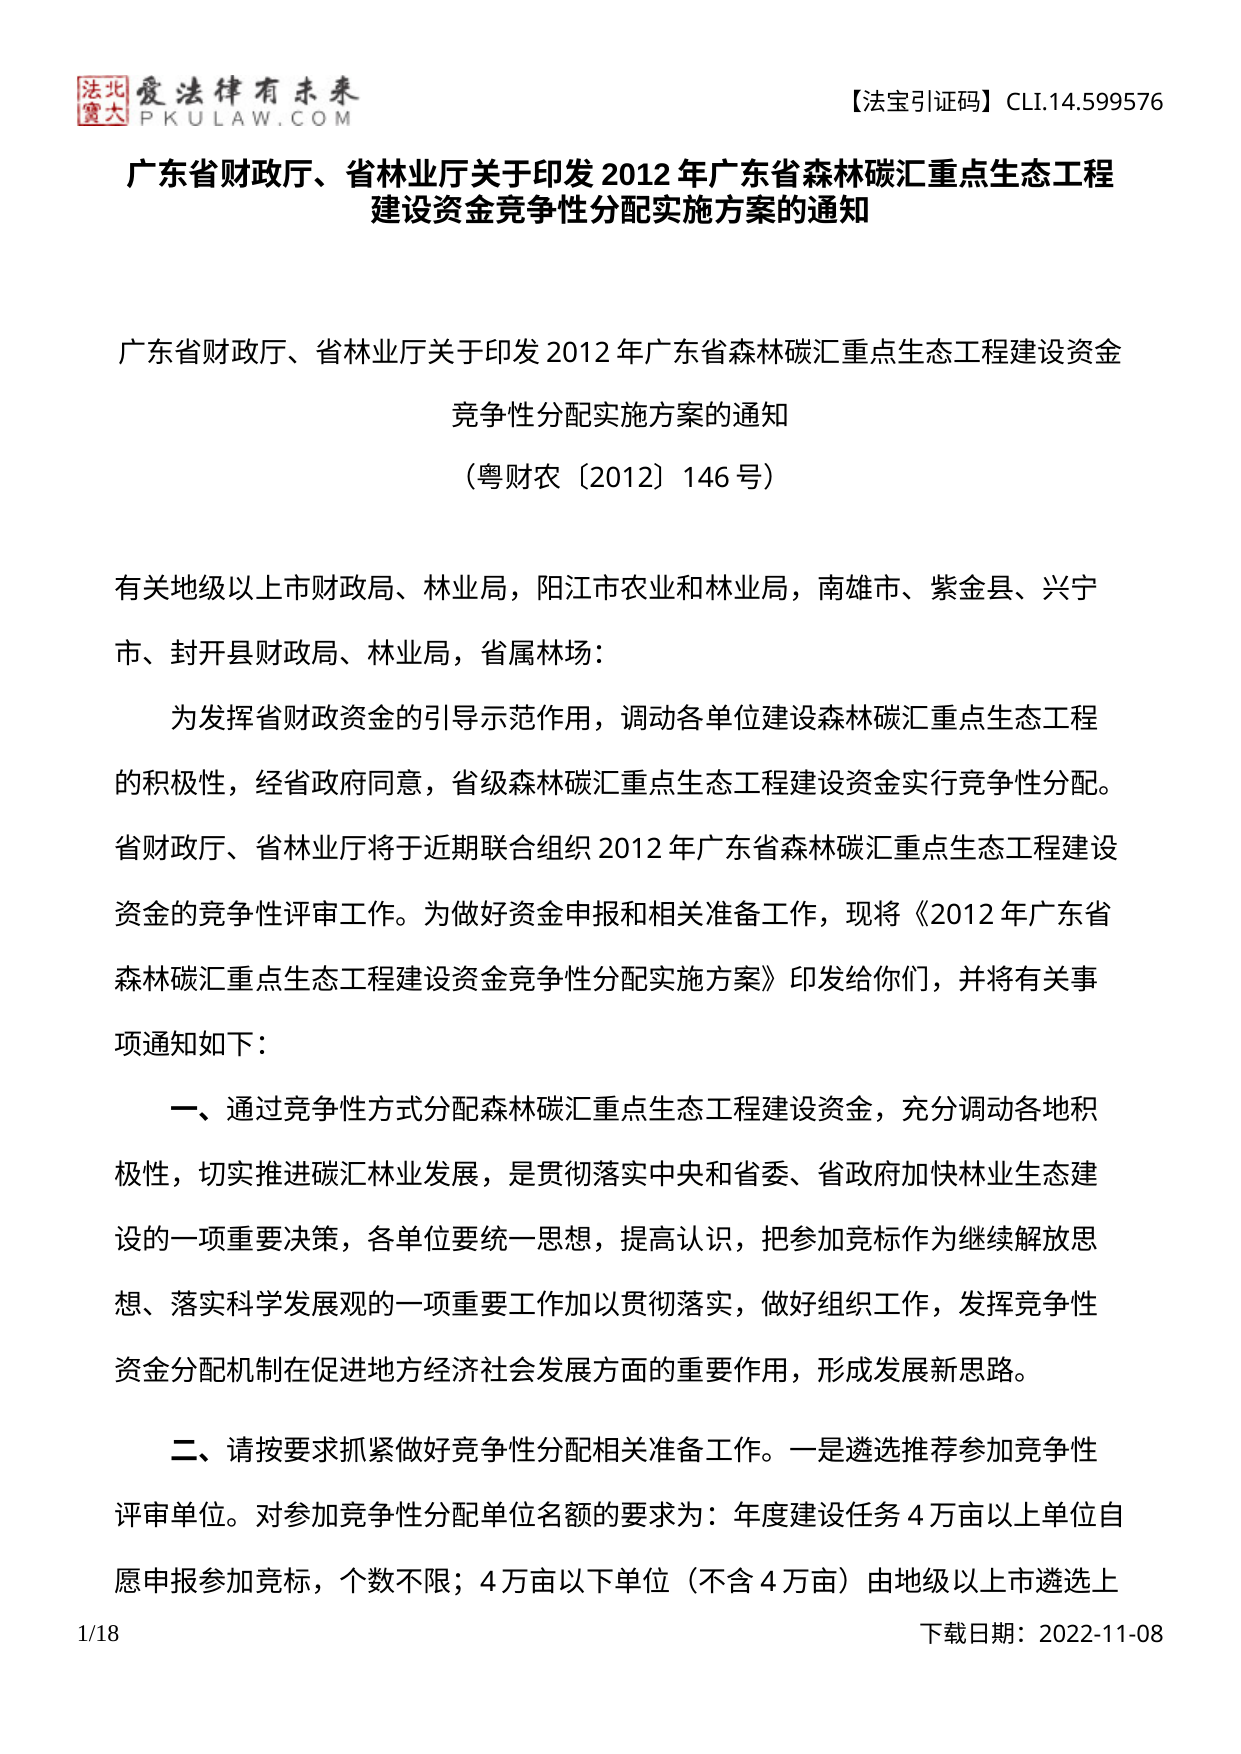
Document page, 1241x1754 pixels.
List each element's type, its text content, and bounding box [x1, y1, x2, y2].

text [114, 1428, 1126, 1599]
title 广东省财政厅、省林业厅关于印发2012年广东省森林碳汇重点生态工程建设资金竞争性分配实施方案的通知 [114, 156, 1126, 228]
text 有关地级以上市财政局、林业局，阳江市农业和林业局，南雄市、紫金县、兴宁市、封开县财政局、林业局，省属林场： 为发挥省财政资金的引导示范作用，调动各单位建设森林碳汇重点生态工程的积极性，经省政府同意，省级森林碳汇重点生态工程建设资金实行竞争性分配。省财政厅、省林业厅将于近期联合组织2012年广东省森林碳汇重点生态工程建设资金的竞争性评审工作。为做好资金申报和相关准备工作，现将《2012年广东省森林碳汇重点生态工程建设资金竞争性分配实施方案》印发给你们，并将有关事项通知如下： 一、通过竞争性方式分配森林碳汇重点生态工程建设资金，充分调动各地积极性，切实推进碳汇林业发展，是贯彻落实中央和省委、省政府加快林业生态建设的一项重要决策，各单位要统一思想，提高认识，把参加竞标作为继续解放思想、落实科学发展观的一项重要工作加以贯彻落实，做好组织工作，发挥竞争性资金分配机制在促进地方经济社会发展方面的重要作用，形成发展新思路。 [114, 512, 1126, 1388]
text 广东省财政厅、省林业厅关于印发2012年广东省森林碳汇重点生态工程建设资金竞争性分配实施方案的通知 （粤财农〔2012〕146号） [114, 308, 1126, 496]
picture [76, 75, 361, 126]
